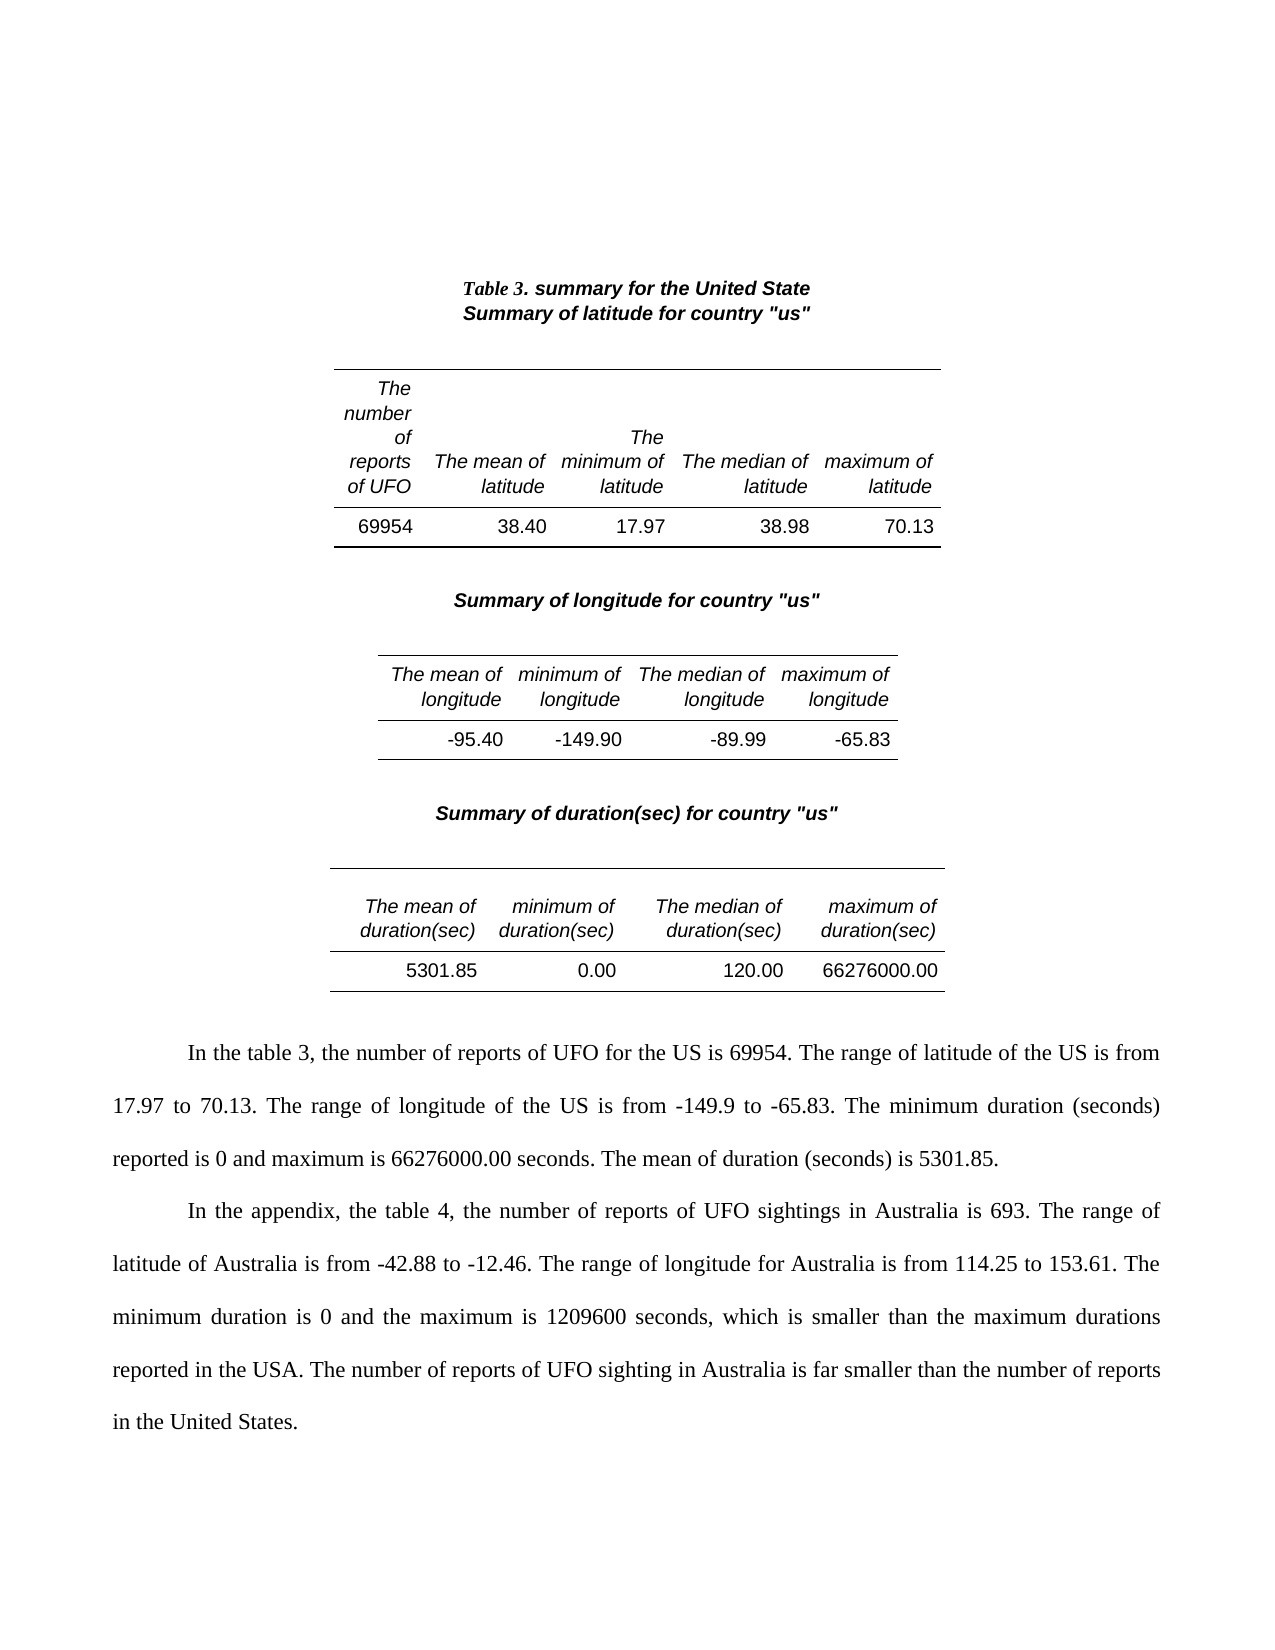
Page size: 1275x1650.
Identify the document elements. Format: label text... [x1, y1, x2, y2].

table_header The minimum of latitude [554, 370, 672, 507]
text Summary of latitude for country "us" [112, 302, 1162, 325]
table_header The number of reports of UFO [334, 370, 420, 507]
table_cell 5301.85 [330, 952, 484, 991]
table_header maximum of longitude [773, 656, 898, 719]
table_cell 70.13 [816, 508, 941, 546]
table_header maximum of duration(sec) [790, 869, 945, 951]
table_header minimum of longitude [510, 656, 629, 719]
table_header The mean of duration(sec) [330, 869, 484, 951]
text In the appendix, the table 4, the number of reports of UFO sightings in Australia is 693. The range of latitude of Australia is from -42.88 to -12.46. The range of longitude for Australia is from 114.25 to 153.61. The minimum duration is 0 and the maximum is 1209600 seconds, which is smaller than the maximum durations reported in the USA. The number of reports of UFO sighting in Australia is far smaller than the number of reports in the United States. [112, 1197, 1162, 1435]
table_cell -65.83 [773, 721, 898, 759]
text Summary of longitude for country "us" [112, 588, 1162, 611]
table_header The mean of latitude [420, 370, 554, 507]
table_header minimum of duration(sec) [484, 869, 623, 951]
text Table 3. summary for the United State [112, 276, 1162, 299]
table_cell 66276000.00 [790, 952, 945, 991]
table_cell 38.40 [420, 508, 554, 546]
text Summary of duration(sec) for country "us" [112, 801, 1162, 824]
table_cell -149.90 [510, 721, 629, 759]
text In the table 3, the number of reports of UFO for the US is 69954. The range of latitude of the US is from 17.97 to 70.13. The range of longitude of the US is from -149.9 to -65.83. The minimum duration (seconds) reported is 0 and maximum is 66276000.00 seconds. The mean of duration (seconds) is 5301.85. [112, 1039, 1162, 1171]
table_header The median of latitude [672, 370, 816, 507]
table_header The mean of longitude [378, 656, 510, 719]
table_header maximum of latitude [816, 370, 941, 507]
table_cell 17.97 [554, 508, 672, 546]
table_cell 0.00 [484, 952, 623, 991]
table_cell 120.00 [623, 952, 790, 991]
table_cell -95.40 [378, 721, 510, 759]
table_header The median of longitude [629, 656, 773, 719]
table_cell 69954 [334, 508, 420, 546]
table_cell 38.98 [672, 508, 816, 546]
table_cell -89.99 [629, 721, 773, 759]
table_header The median of duration(sec) [623, 869, 790, 951]
